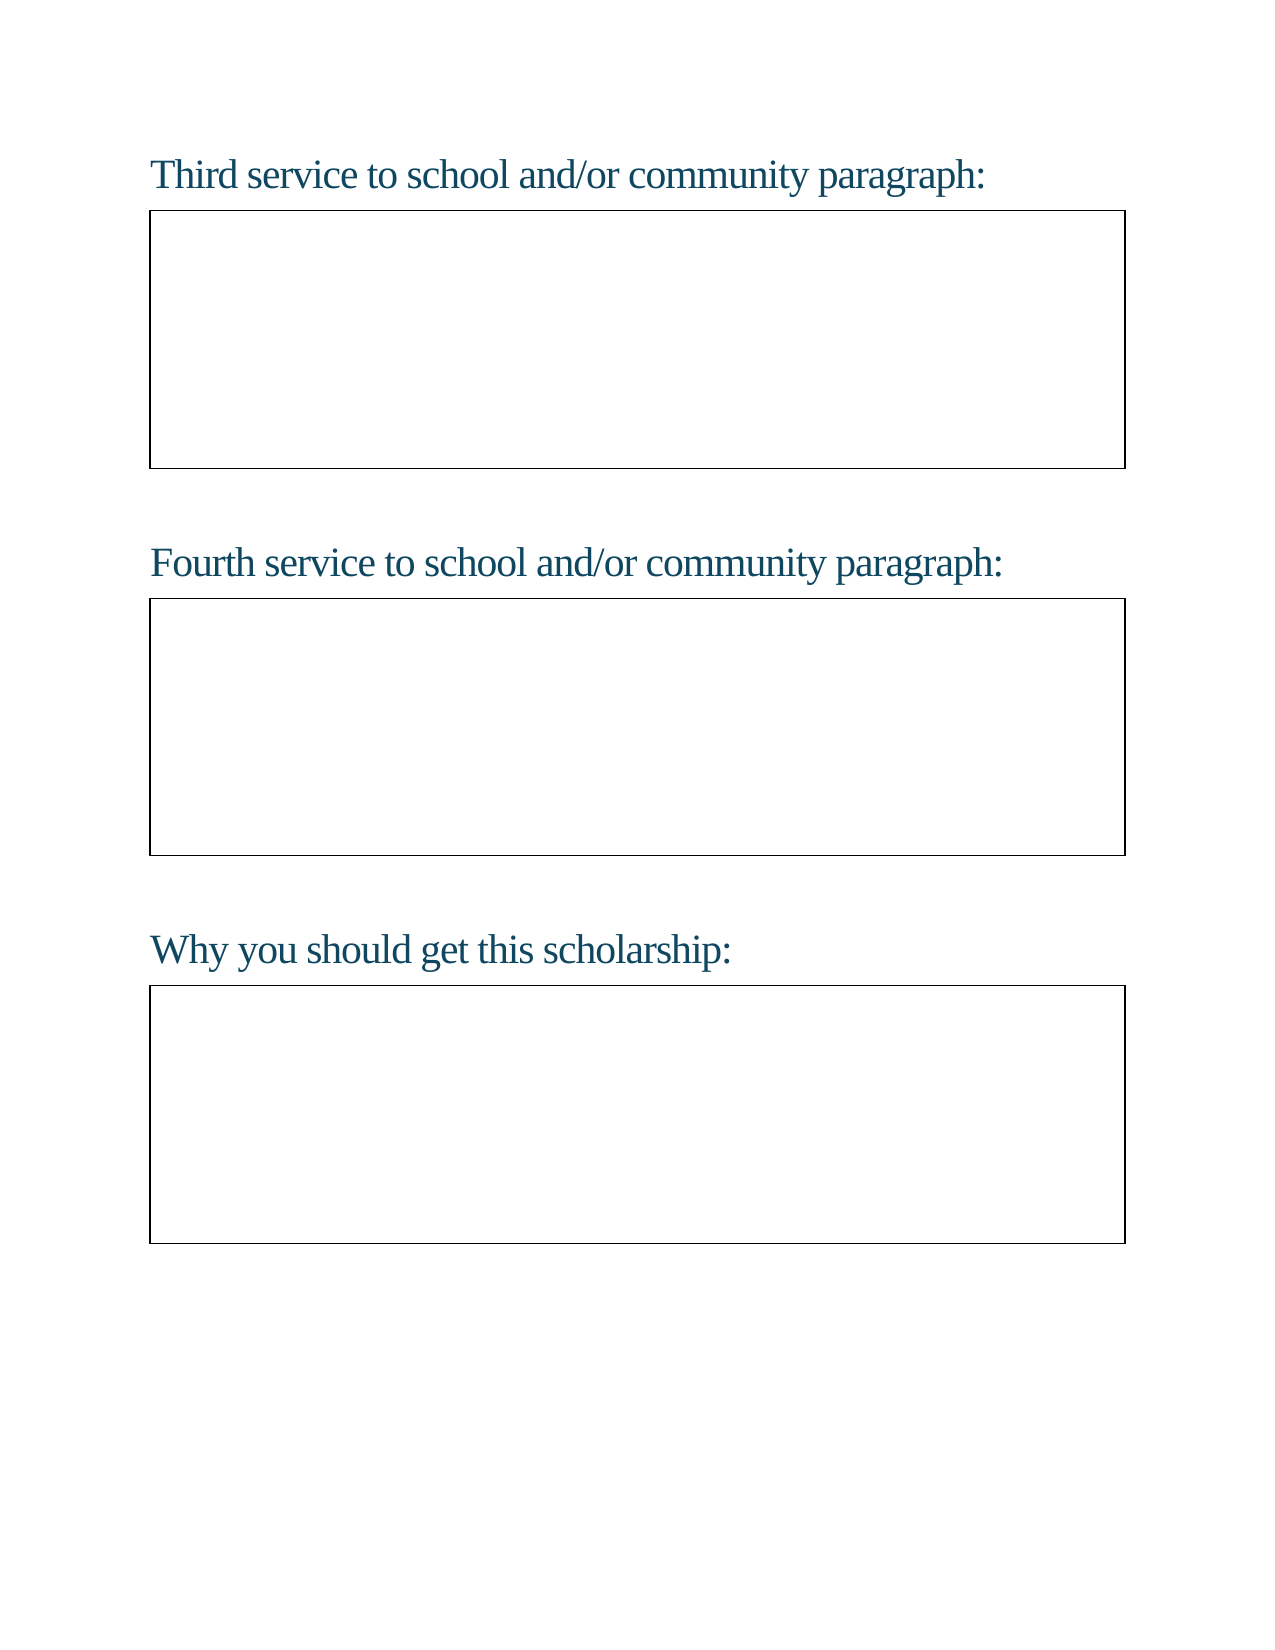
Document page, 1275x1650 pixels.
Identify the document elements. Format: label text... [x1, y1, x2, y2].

subtitle Fourth service to school and/or community paragraph: [150, 537, 1125, 585]
subtitle Third service to school and/or community paragraph: [150, 150, 1125, 198]
subtitle Why you should get this scholarship: [150, 925, 1125, 973]
table_header [151, 986, 1124, 1243]
table_header [151, 599, 1124, 855]
table_header [151, 211, 1124, 468]
